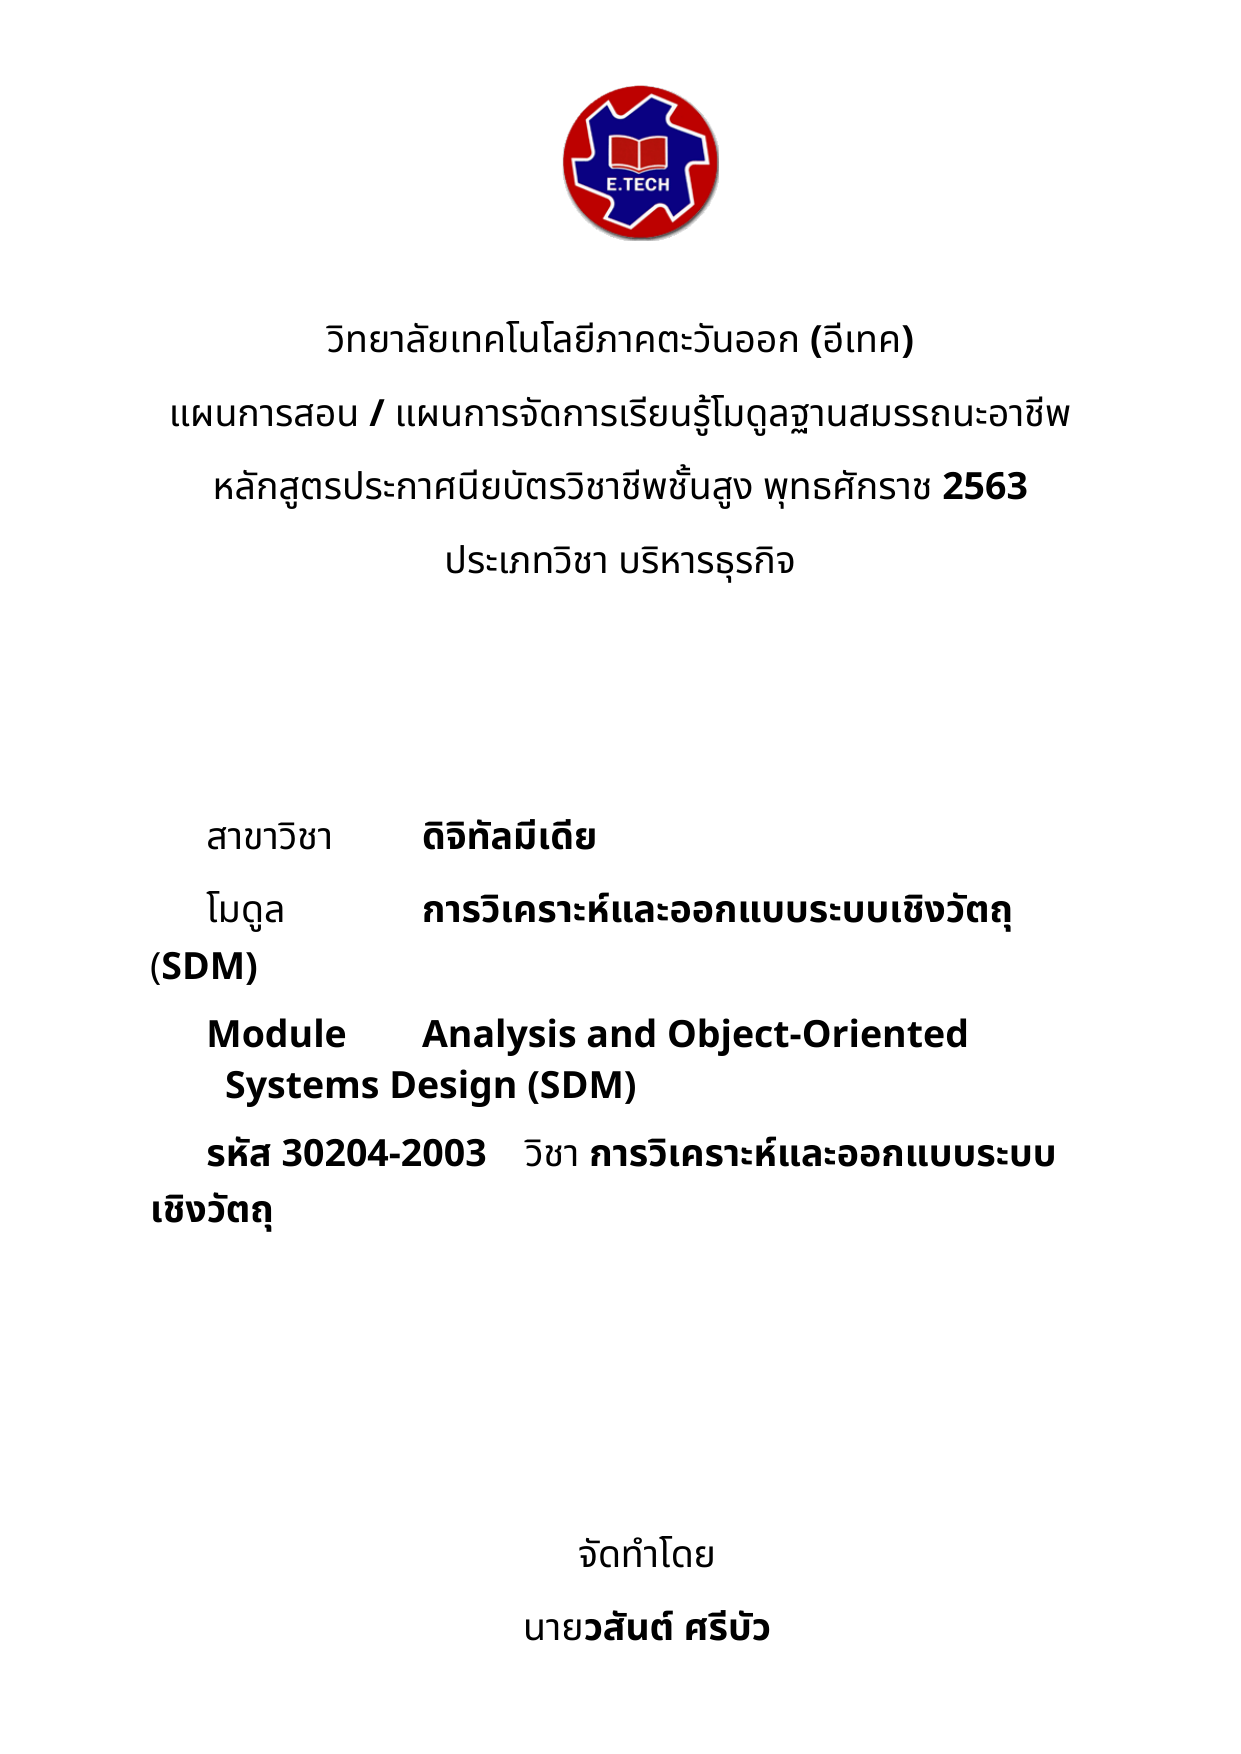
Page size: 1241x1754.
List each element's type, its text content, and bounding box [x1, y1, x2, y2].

text ประเภทวิชา บริหารธุรกิจ [150, 533, 1090, 590]
text นายวสันต์ ศรีบัว [150, 1601, 1144, 1657]
text รหัส 30204-2003 วิชา การวิเคราะห์และออกแบบระบบเชิงวัตถุ [150, 1126, 1090, 1240]
text แผนการสอน / แผนการจัดการเรียนรู้โมดูลฐานสมรรถนะอาชีพ [150, 386, 1090, 443]
text สาขาวิชา ดิจิทัลมีเดีย [150, 810, 1090, 866]
picture [562, 84, 719, 241]
text โมดูล การวิเคราะห์และออกแบบระบบเชิงวัตถุ (SDM) [150, 883, 1090, 991]
text จัดทำโดย [150, 1527, 1144, 1584]
text หลักสูตรประกาศนียบัตรวิชาชีพชั้นสูง พุทธศักราช 2563 [150, 459, 1090, 517]
text วิทยาลัยเทคโนโลยีภาคตะวันออก (อีเทค) [150, 312, 1090, 369]
text Module Analysis and Object-Oriented Systems Design (SDM) [150, 1007, 1090, 1109]
